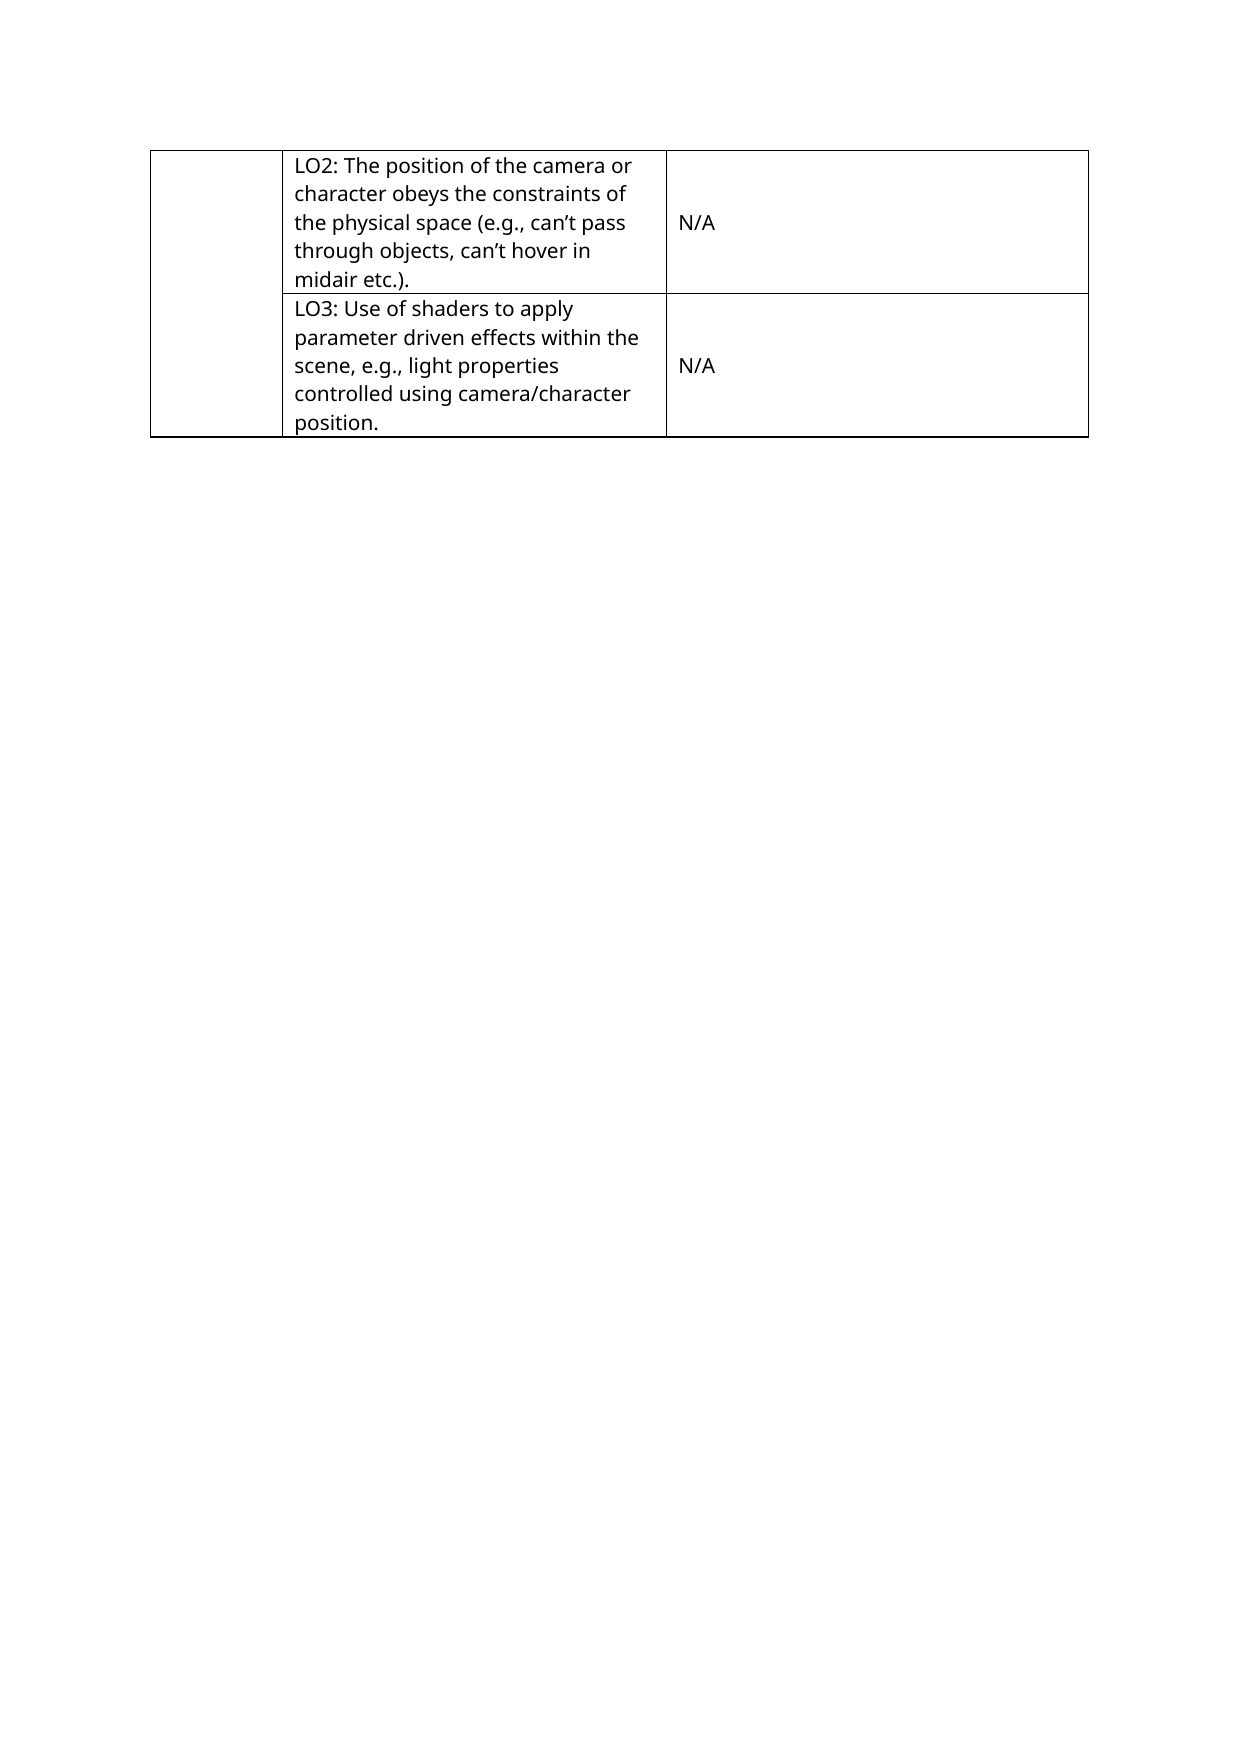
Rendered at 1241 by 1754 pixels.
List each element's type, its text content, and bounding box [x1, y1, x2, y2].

table_cell LO2: The position of the camera or character obeys the constraints of the physical space (e.g., can’t pass through objects, can’t hover in midair etc.). [283, 151, 666, 293]
table_cell N/A [667, 151, 1088, 293]
table_cell N/A [667, 294, 1088, 436]
table_cell LO3: Use of shaders to apply parameter driven effects within the scene, e.g., light properties controlled using camera/character position. [283, 294, 666, 436]
